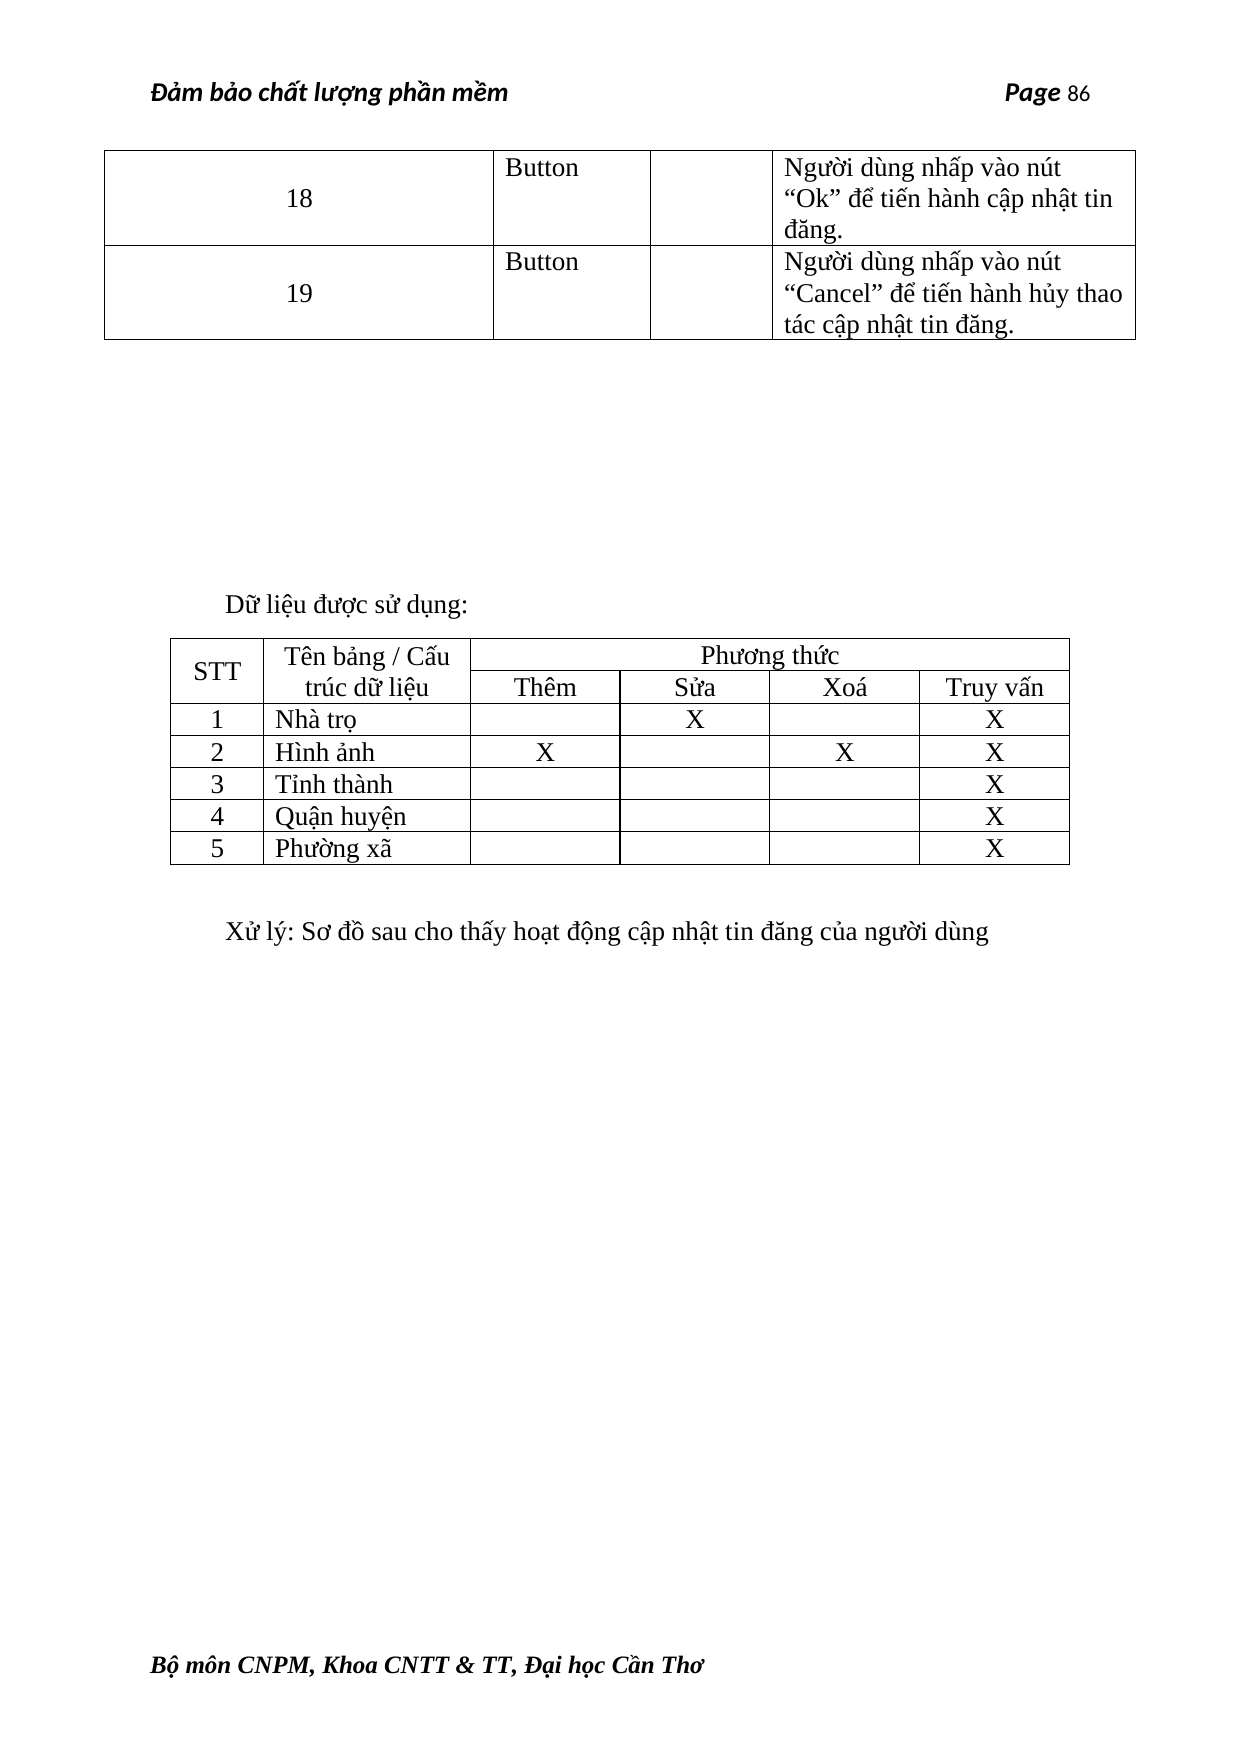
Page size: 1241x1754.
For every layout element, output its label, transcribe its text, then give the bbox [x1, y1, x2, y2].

table_cell X [920, 768, 1069, 799]
table_header Tên bảng / Cấu trúc dữ liệu [264, 639, 470, 702]
table_cell [471, 768, 619, 799]
table_cell 19 [105, 246, 493, 339]
table_header Phương thức [471, 639, 1069, 670]
table_cell X [621, 704, 769, 735]
table_cell Người dùng nhấp vào nút “Ok” để tiến hành cập nhật tin đăng. [773, 151, 1135, 244]
table_cell 4 [171, 800, 263, 831]
table_cell X [920, 736, 1069, 767]
table_cell Quận huyện [264, 800, 470, 831]
table_cell 18 [105, 151, 493, 244]
table_cell Button [494, 151, 650, 244]
table_cell X [920, 832, 1069, 863]
table_cell [770, 832, 919, 863]
table_cell X [920, 800, 1069, 831]
table_cell [651, 151, 772, 244]
table_cell [651, 246, 772, 339]
table_cell [770, 800, 919, 831]
table_cell [621, 736, 769, 767]
table_cell X [471, 736, 619, 767]
table_header STT [171, 639, 263, 702]
table_cell 2 [171, 736, 263, 767]
table_cell 1 [171, 704, 263, 735]
table_cell [471, 800, 619, 831]
table_cell 3 [171, 768, 263, 799]
table_cell X [920, 704, 1069, 735]
table_cell 5 [171, 832, 263, 863]
text Xử lý: Sơ đồ sau cho thấy hoạt động cập nhật tin đăng của người dùng [150, 915, 1090, 946]
table_cell [770, 768, 919, 799]
table_cell Hình ảnh [264, 736, 470, 767]
table_cell Phường xã [264, 832, 470, 863]
table_cell [770, 704, 919, 735]
table_cell Truy vấn [920, 671, 1069, 702]
table_cell Người dùng nhấp vào nút “Cancel” để tiến hành hủy thao tác cập nhật tin đăng. [773, 246, 1135, 339]
table_cell [621, 768, 769, 799]
table_cell [471, 832, 619, 863]
table_cell Thêm [471, 671, 619, 702]
table_cell Sửa [621, 671, 769, 702]
table_cell [471, 704, 619, 735]
table_cell Button [494, 246, 650, 339]
table_cell X [770, 736, 919, 767]
table_cell Xoá [770, 671, 919, 702]
table_cell [621, 832, 769, 863]
text Dữ liệu được sử dụng: [150, 588, 1090, 619]
table_cell Nhà trọ [264, 704, 470, 735]
table_cell [621, 800, 769, 831]
table_cell Tỉnh thành [264, 768, 470, 799]
